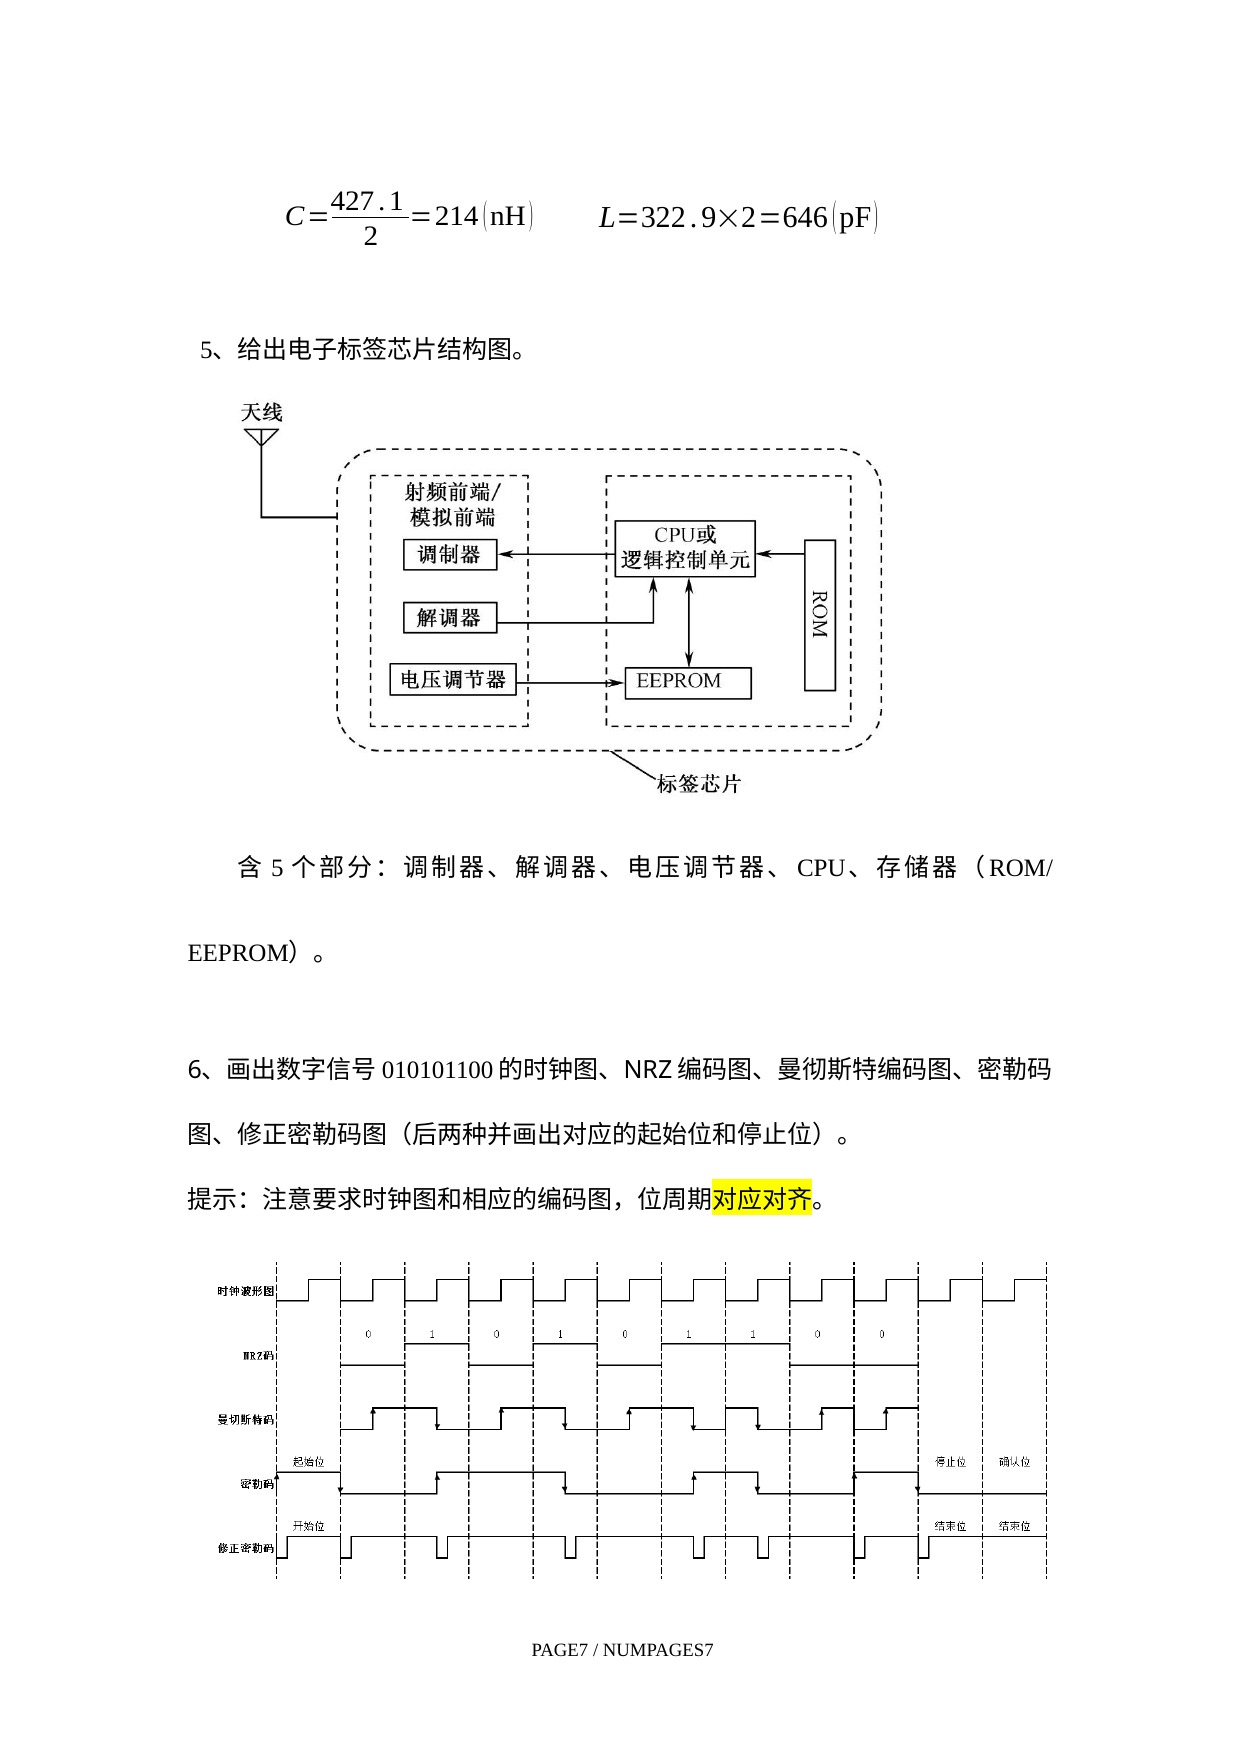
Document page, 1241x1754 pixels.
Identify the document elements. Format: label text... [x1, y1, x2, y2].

text 提示：注意要求时钟图和相应的编码图，位周期对应对齐。 [187, 1165, 1053, 1230]
text 5、给出电子标签芯片结构图。 [187, 315, 1053, 380]
text 6、画出数字信号010101100的时钟图、NRZ编码图、曼彻斯特编码图、密勒码图、修正密勒码图（后两种并画出对应的起始位和停止位）。 [187, 1035, 1053, 1165]
picture [237, 398, 886, 797]
picture [204, 1262, 1069, 1579]
text 含5个部分：调制器、解调器、电压调节器、CPU、存储器（ROM/EEPROM）。 [187, 833, 1053, 983]
